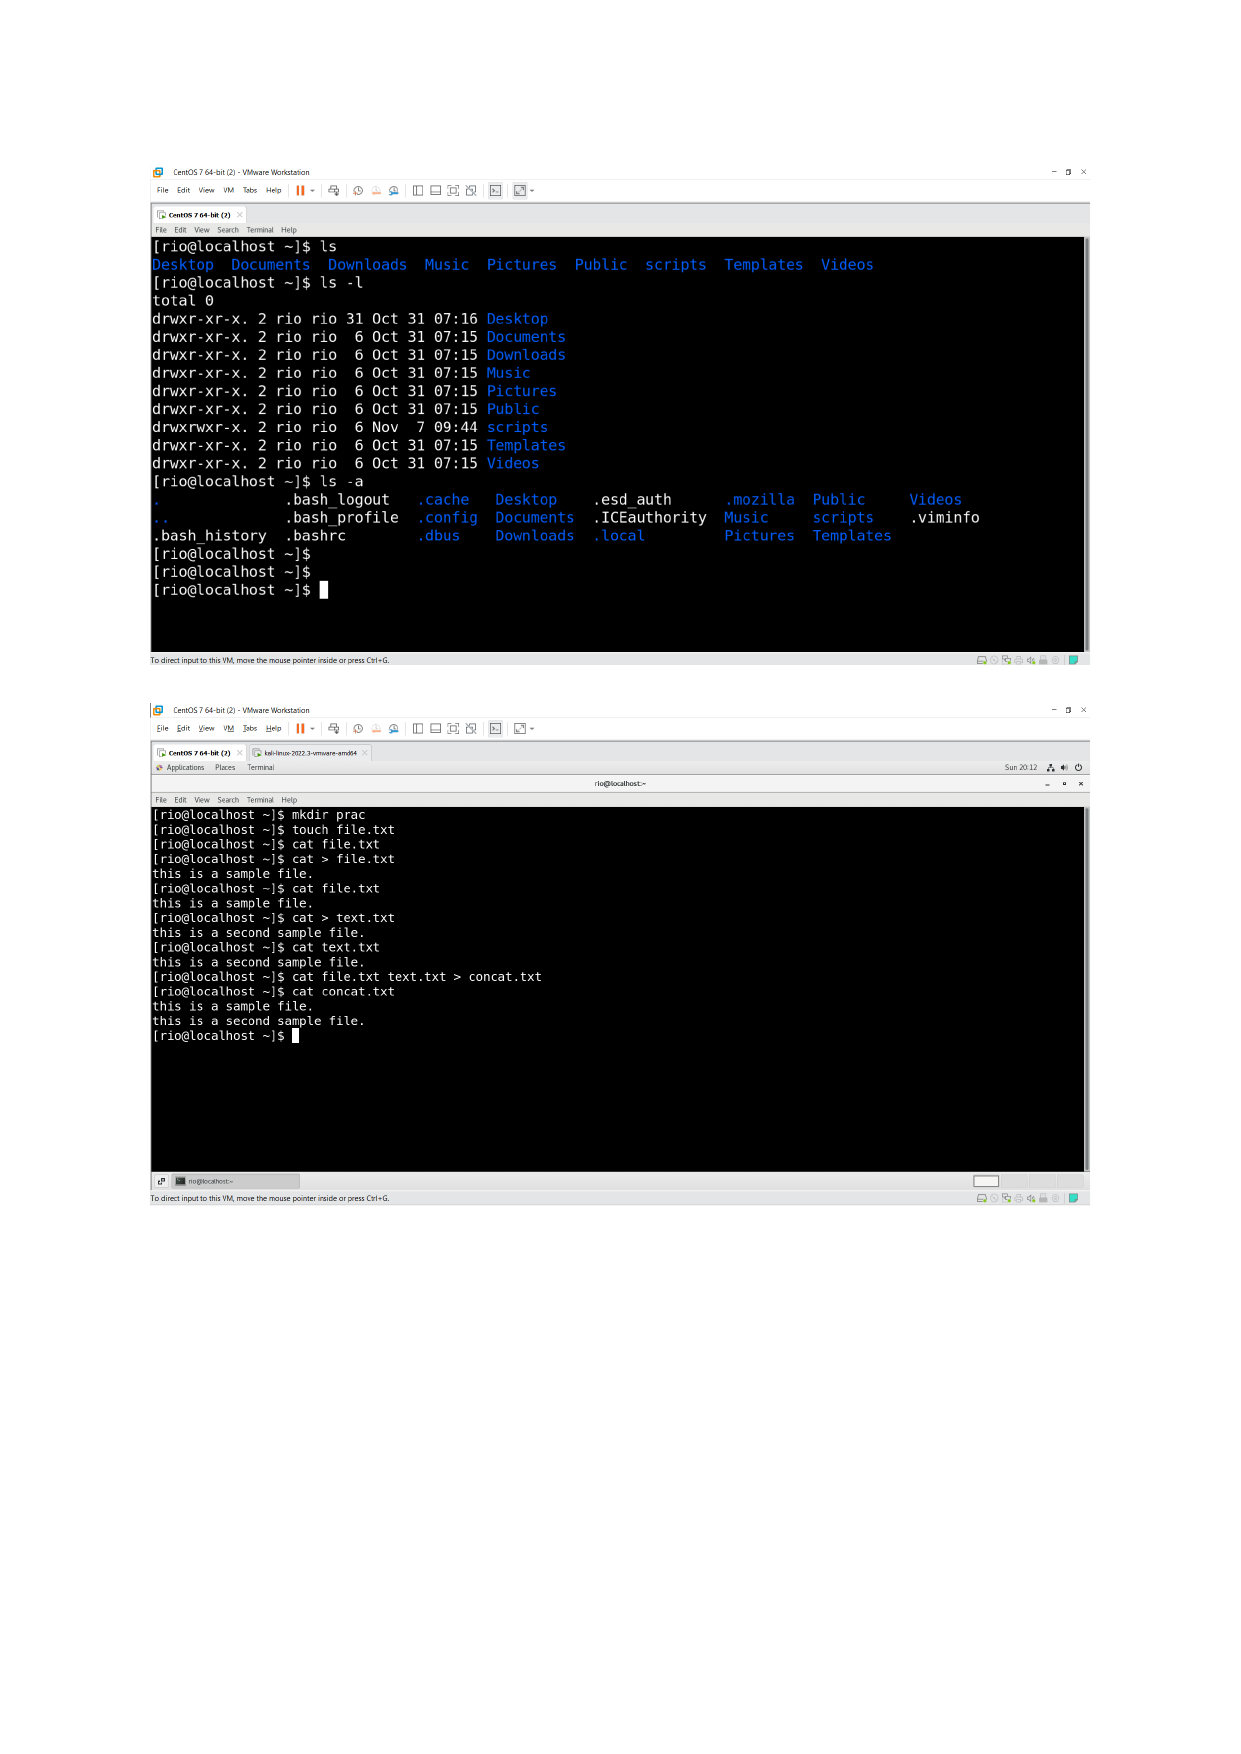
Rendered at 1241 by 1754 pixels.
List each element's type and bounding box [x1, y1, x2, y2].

picture [150, 703, 1091, 1206]
picture [150, 165, 1091, 665]
